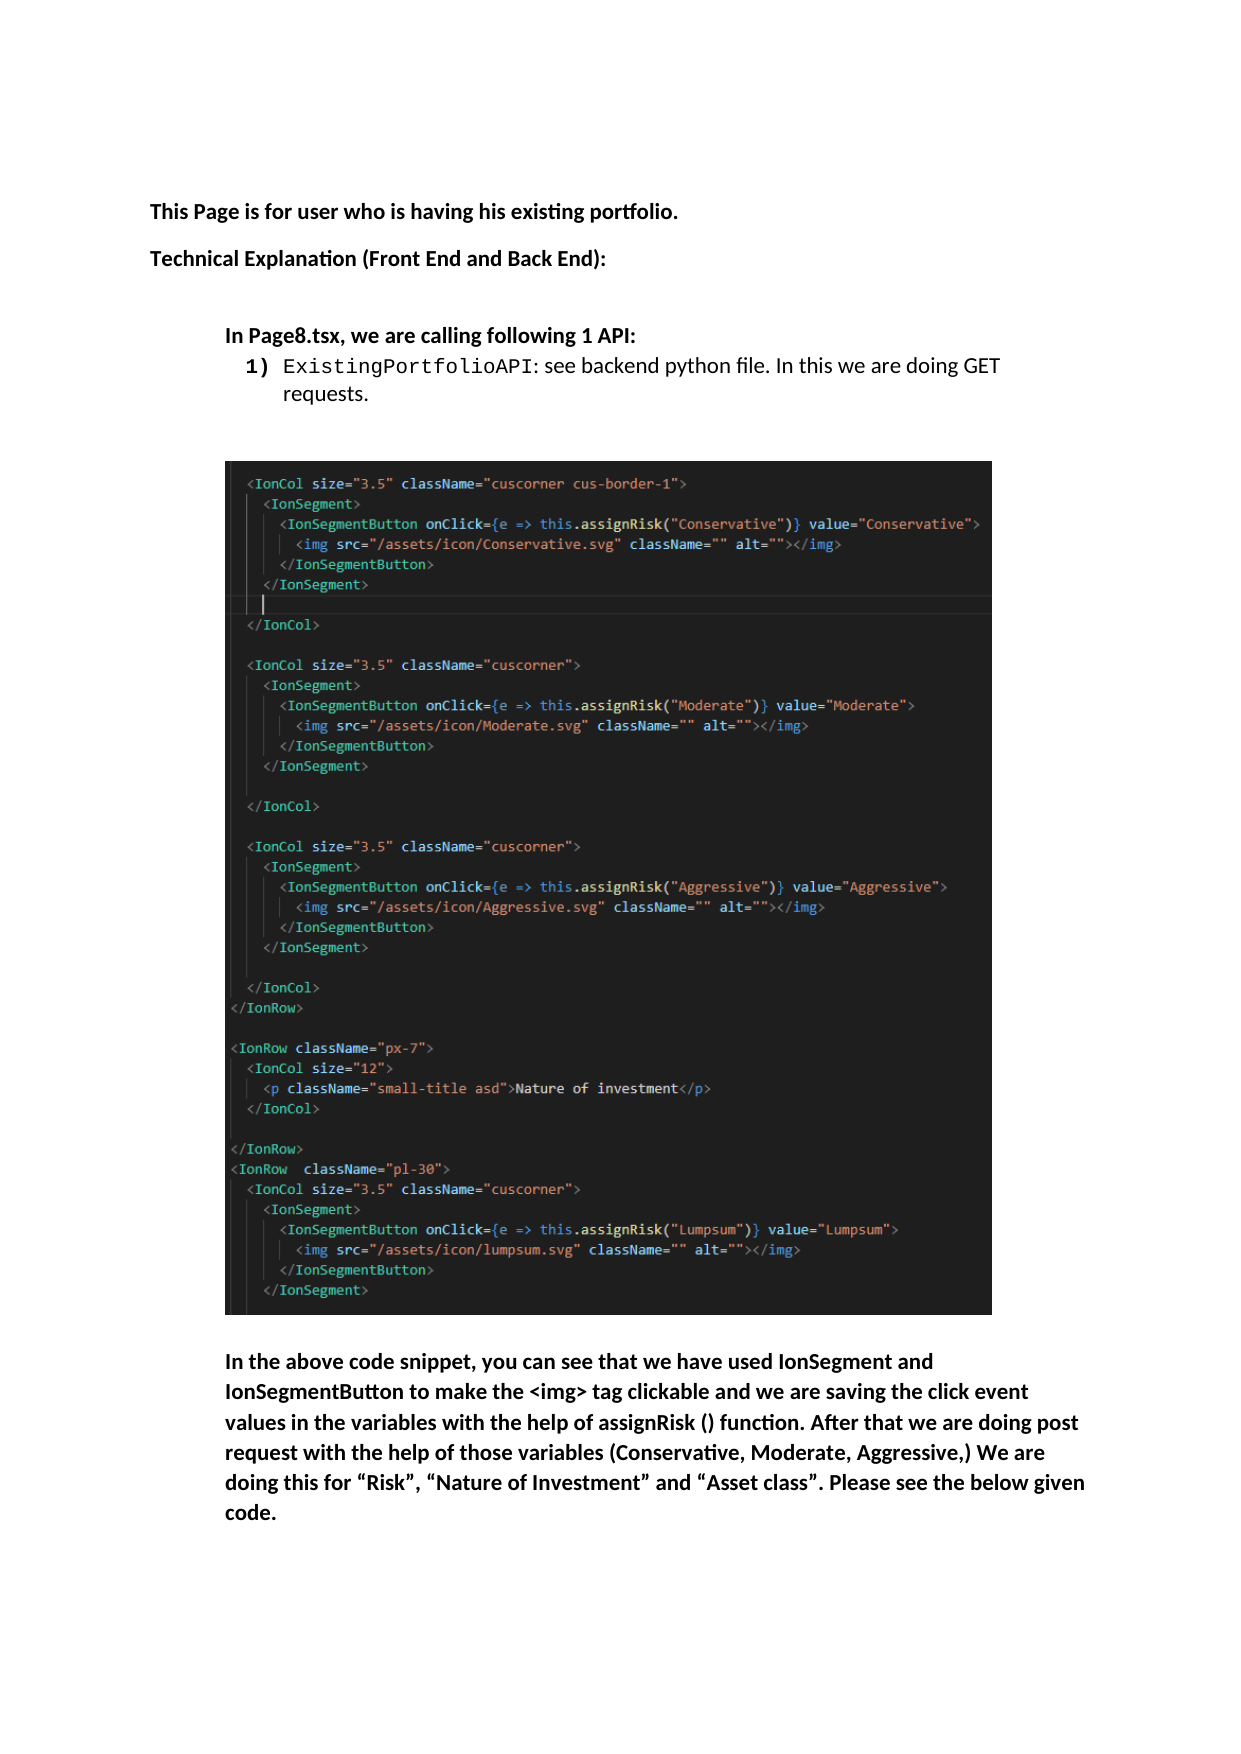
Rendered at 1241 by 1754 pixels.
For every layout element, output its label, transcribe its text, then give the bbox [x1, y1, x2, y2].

list In Page8.tsx, we are calling following 1 API: [225, 321, 1090, 349]
text This Page is for user who is having his existing portfolio. [150, 197, 1090, 225]
list In the above code snippet, you can see that we have used IonSegment and IonSegmentButton to make the <img> tag clickable and we are saving the click event values in the variables with the help of assignRisk () function. After that we are doing post request with the help of those variables (Conservative, Moderate, Aggressive,) We are doing this for “Risk”, “Nature of Investment” and “Asset class”. Please see the below given code. [225, 1347, 1090, 1526]
list ExistingPortfolioAPI: see backend python file. In this we are doing GET requests. [245, 351, 1090, 408]
text Technical Explanation (Front End and Back End): [150, 244, 1090, 272]
picture [225, 461, 992, 1315]
